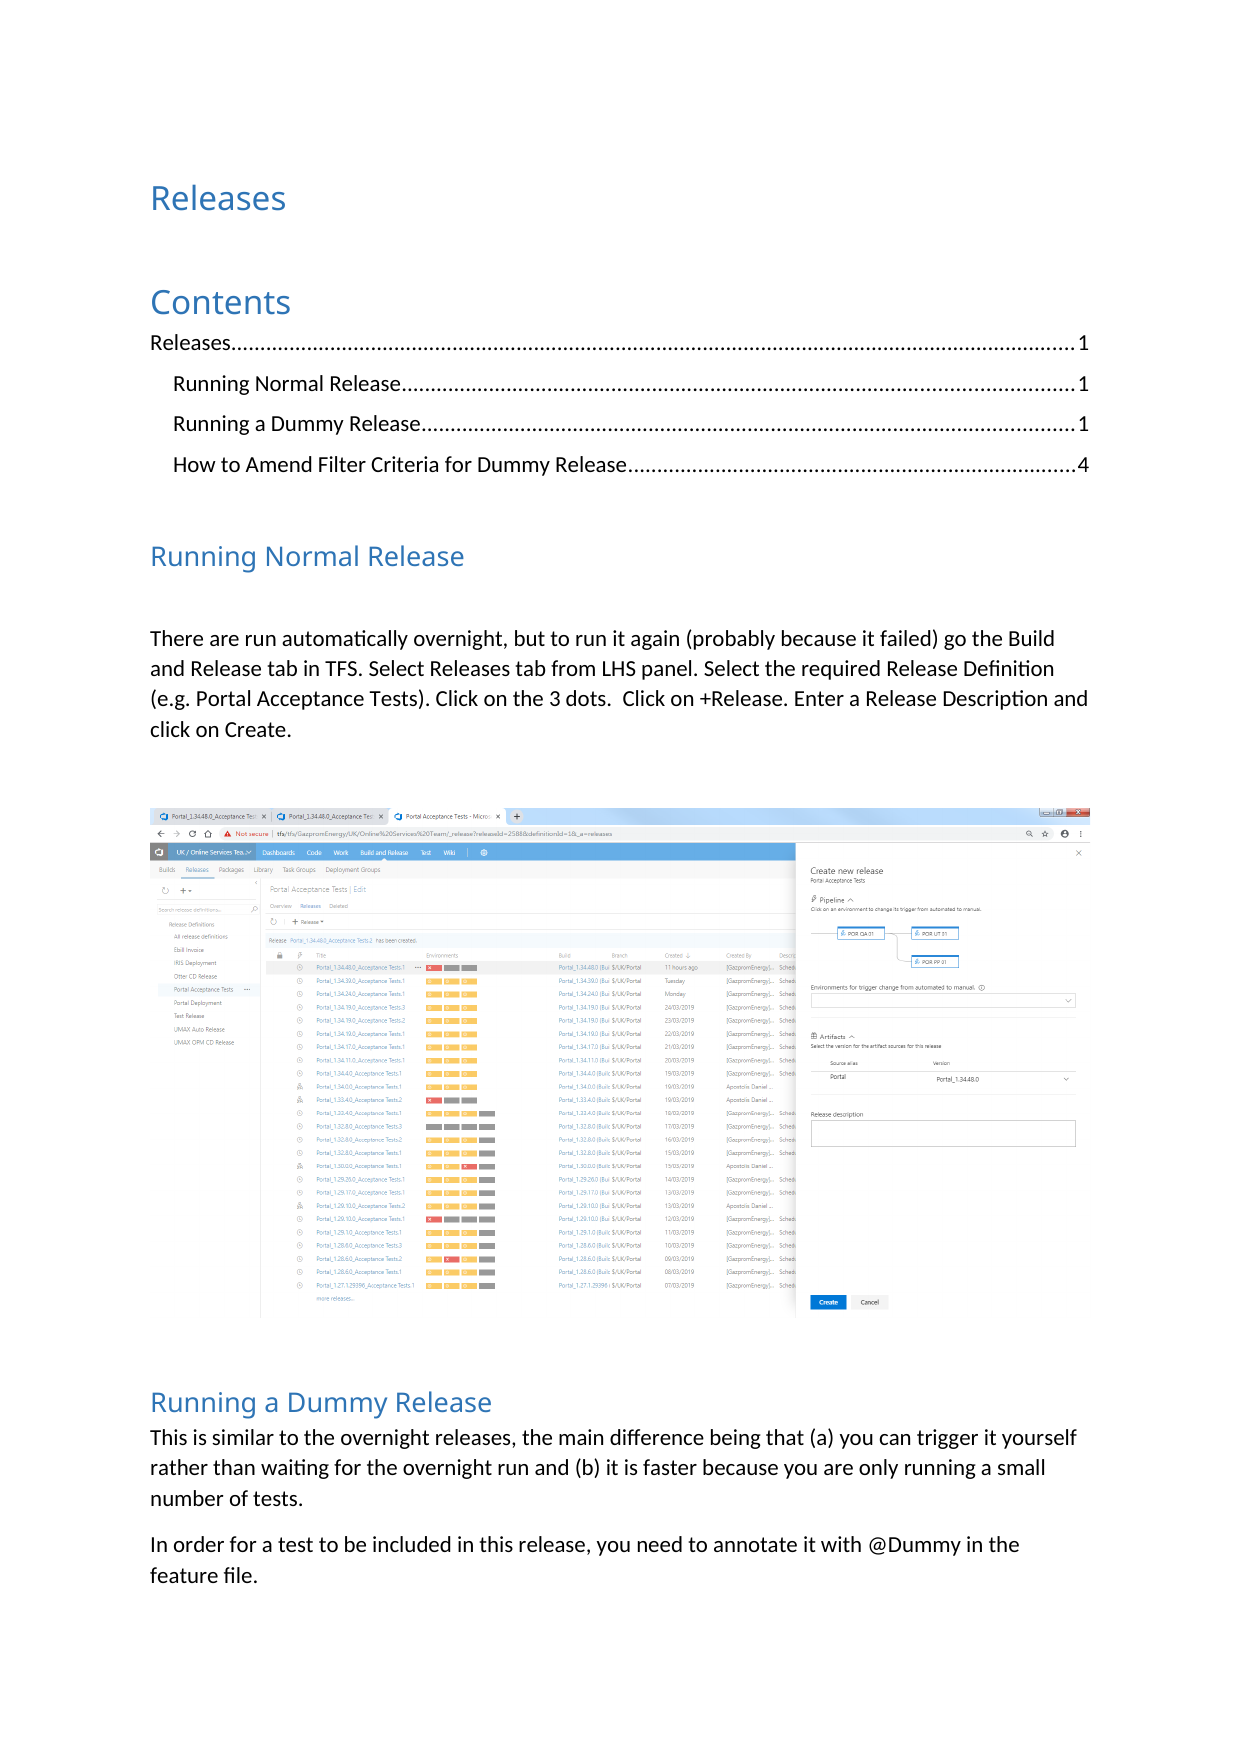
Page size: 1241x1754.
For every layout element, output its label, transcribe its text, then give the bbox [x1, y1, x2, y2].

subtitle Running a Dummy Release [150, 1383, 1090, 1420]
picture [150, 808, 1091, 1318]
subtitle Running Normal Release [150, 537, 1090, 574]
text This is similar to the overnight releases, the main difference being that (a) you can trigger it yourself rather than waiting for the overnight run and (b) it is faster because you are only running a small number of tests. [150, 1423, 1090, 1512]
subtitle Releases [150, 175, 1090, 220]
text There are run automatically overnight, but to run it again (probably because it failed) go the Build and Release tab in TFS. Select Releases tab from LHS panel. Select the required Release Definition (e.g. Portal Acceptance Tests). Click on the 3 dots. Click on +Release. Enter a Release Description and click on Create. [150, 624, 1090, 743]
text In order for a test to be included in this release, you need to annotate it with @Dummy in the feature file. [150, 1531, 1090, 1589]
